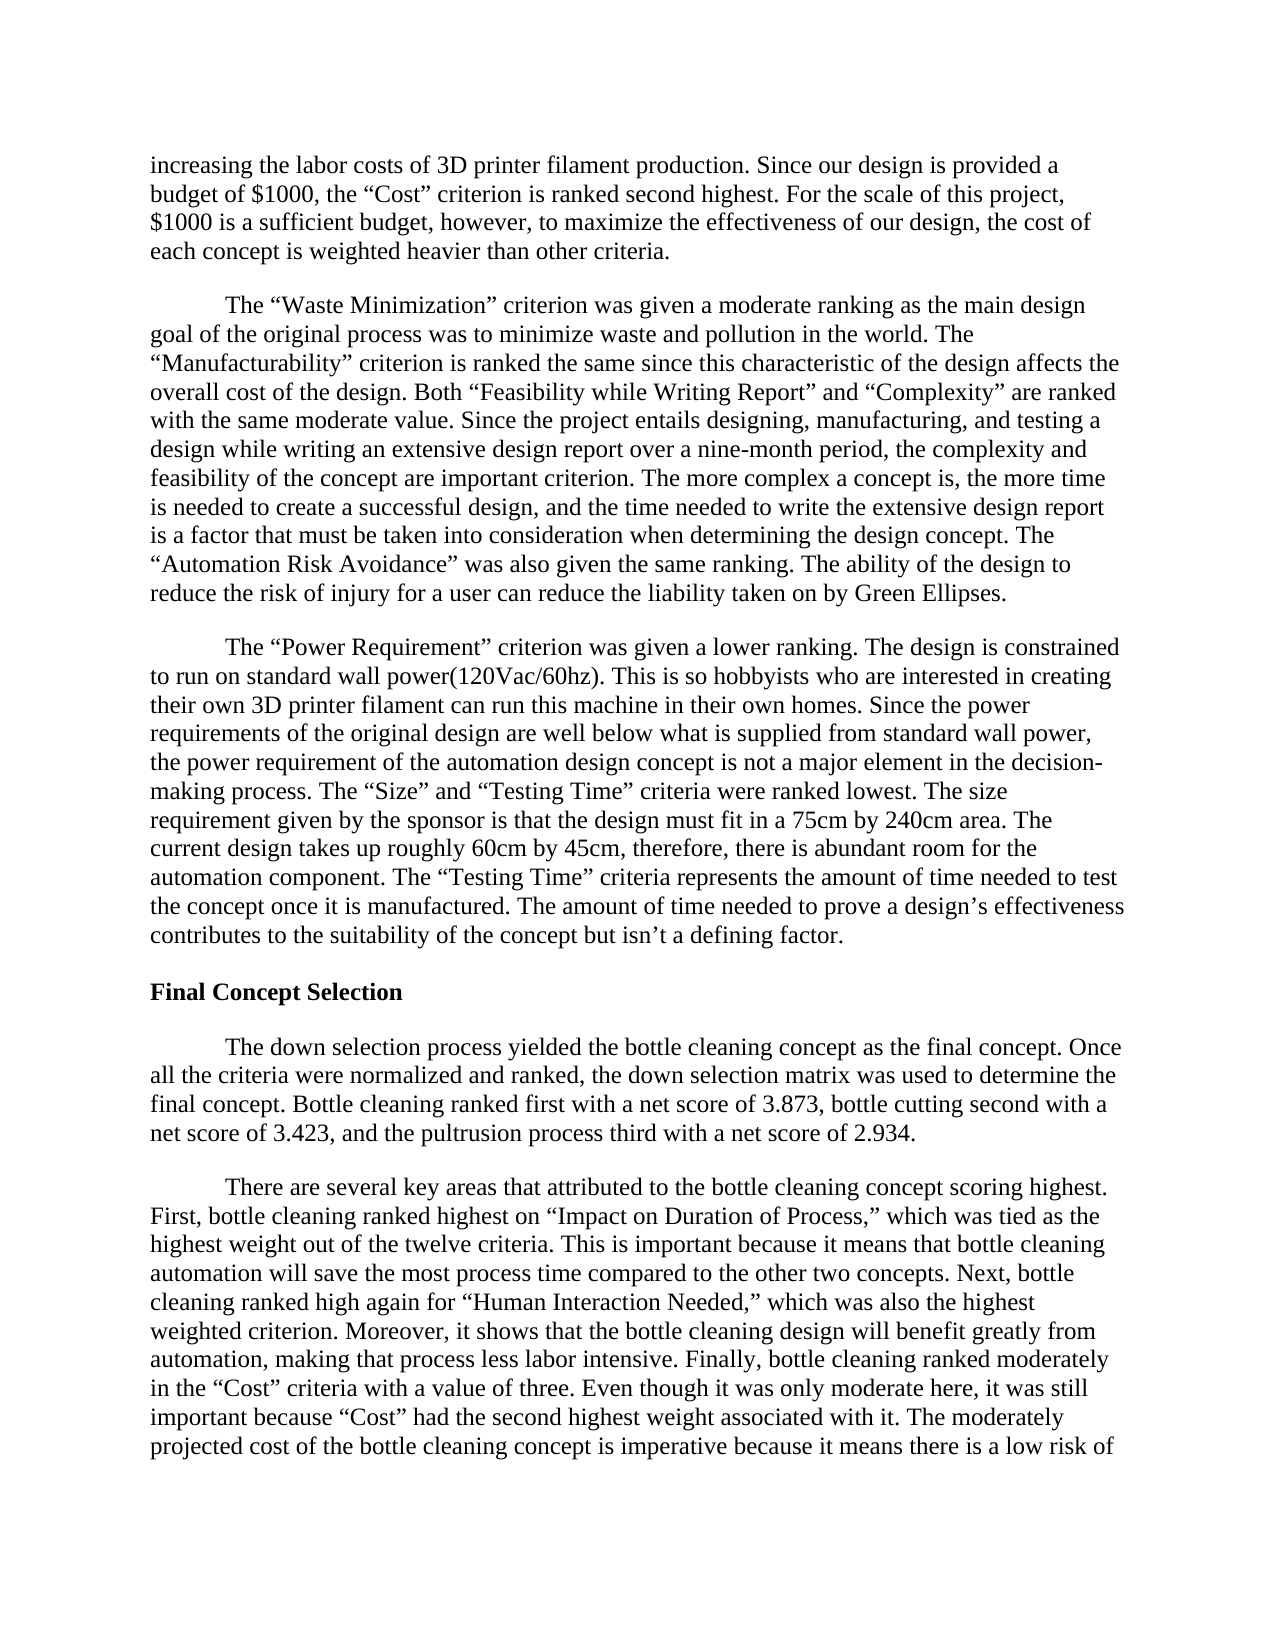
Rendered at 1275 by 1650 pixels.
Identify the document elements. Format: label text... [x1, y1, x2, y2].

text The “Waste Minimization” criterion was given a moderate ranking as the main design goal of the original process was to minimize waste and pollution in the world. The “Manufacturability” criterion is ranked the same since this characteristic of the design affects the overall cost of the design. Both “Feasibility while Writing Report” and “Complexity” are ranked with the same moderate value. Since the project entails designing, manufacturing, and testing a design while writing an extensive design report over a nine-month period, the complexity and feasibility of the concept are important criterion. The more complex a concept is, the more time is needed to create a successful design, and the time needed to write the extensive design report is a factor that must be taken into consideration when determining the design concept. The “Automation Risk Avoidance” was also given the same ranking. The ability of the design to reduce the risk of injury for a user can reduce the liability taken on by Green Ellipses. [150, 291, 1125, 607]
text Final Concept Selection [150, 977, 1125, 1006]
text The “Power Requirement” criterion was given a lower ranking. The design is constrained to run on standard wall power(120Vac/60hz). This is so hobbyists who are interested in creating their own 3D printer filament can run this machine in their own homes. Since the power requirements of the original design are well below what is supplied from standard wall power, the power requirement of the automation design concept is not a major element in the decision-making process. The “Size” and “Testing Time” criteria were ranked lowest. The size requirement given by the sponsor is that the design must fit in a 75cm by 240cm area. The current design takes up roughly 60cm by 45cm, therefore, there is abundant room for the automation component. The “Testing Time” criteria represents the amount of time needed to test the concept once it is manufactured. The amount of time needed to prove a design’s effectiveness contributes to the suitability of the concept but isn’t a defining factor. [150, 632, 1125, 948]
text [150, 150, 1125, 265]
text The down selection process yielded the bottle cleaning concept as the final concept. Once all the criteria were normalized and ranked, the down selection matrix was used to determine the final concept. Bottle cleaning ranked first with a net score of 3.873, bottle cutting second with a net score of 3.423, and the pultrusion process third with a net score of 2.934. [150, 1032, 1125, 1147]
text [150, 1172, 1125, 1459]
